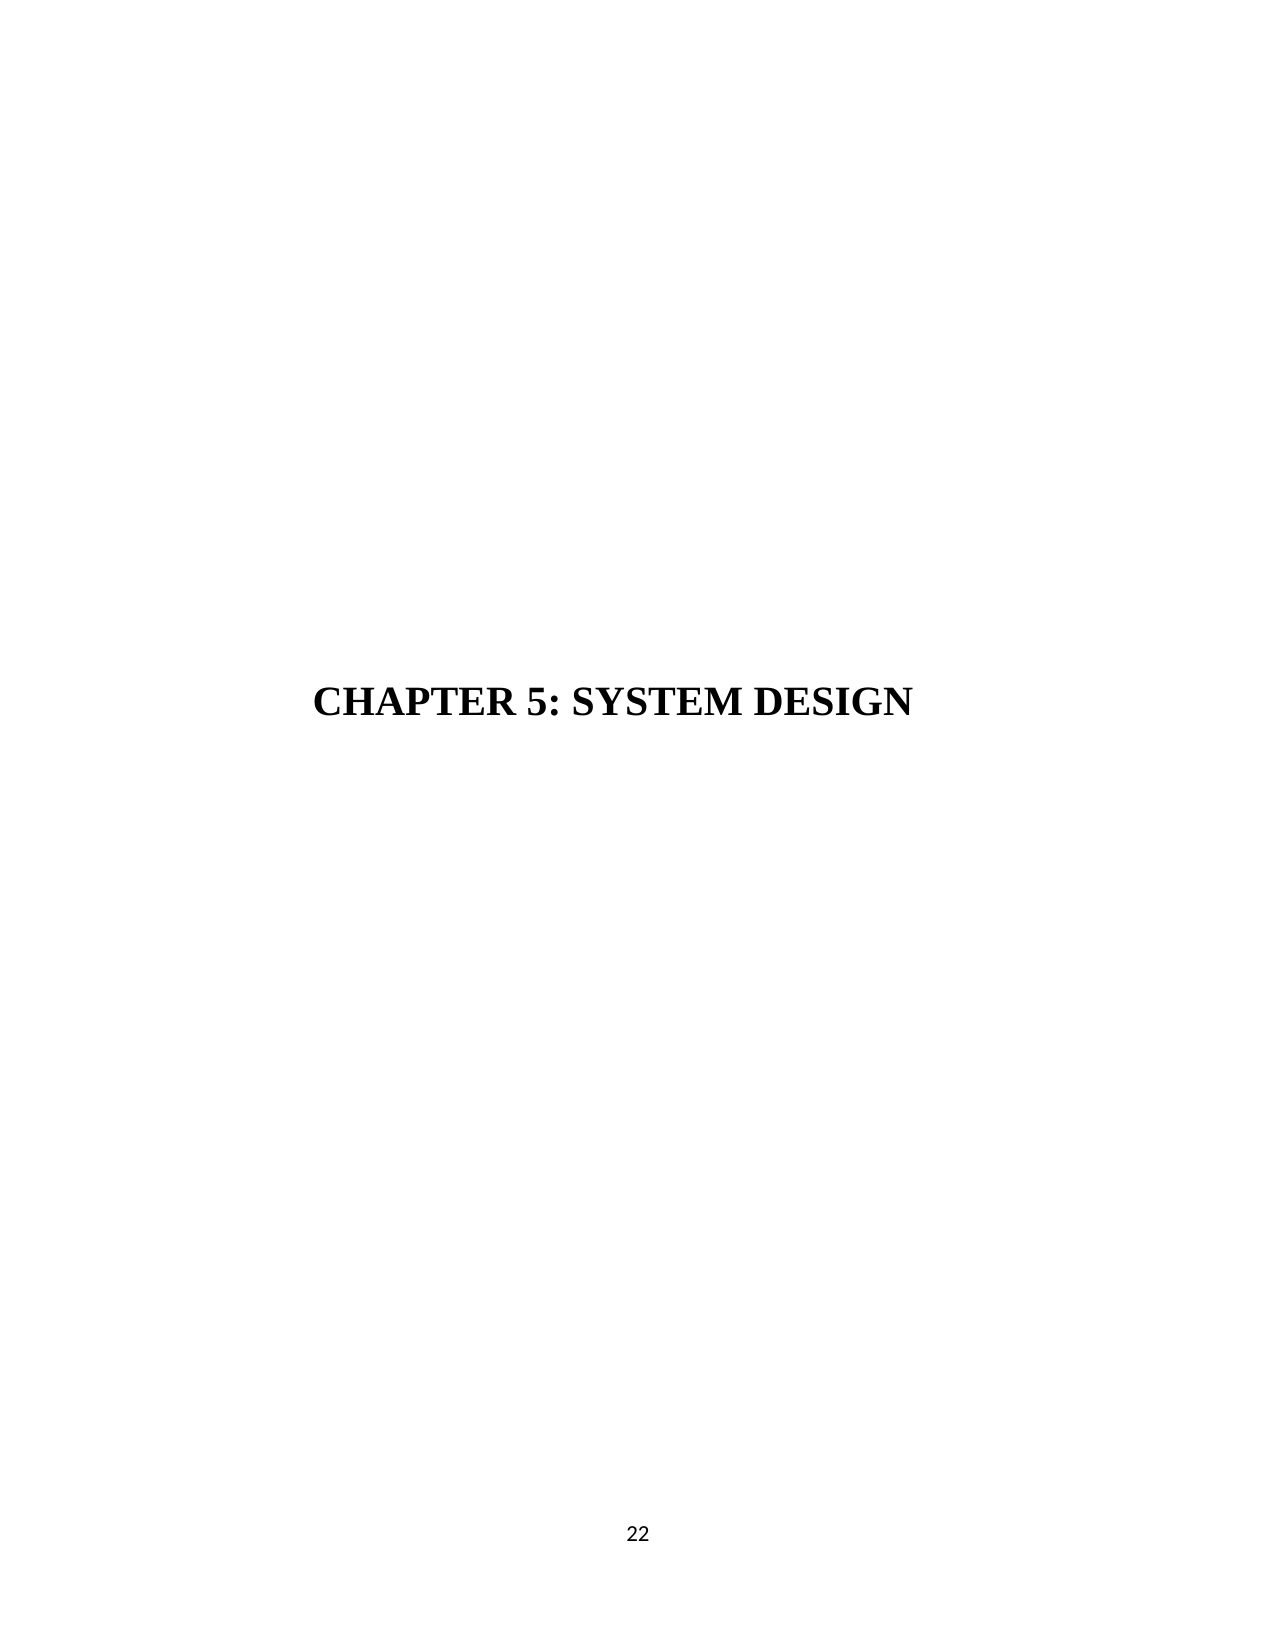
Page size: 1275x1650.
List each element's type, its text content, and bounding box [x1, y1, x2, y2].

text CHAPTER 5: SYSTEM DESIGN [150, 676, 1125, 724]
